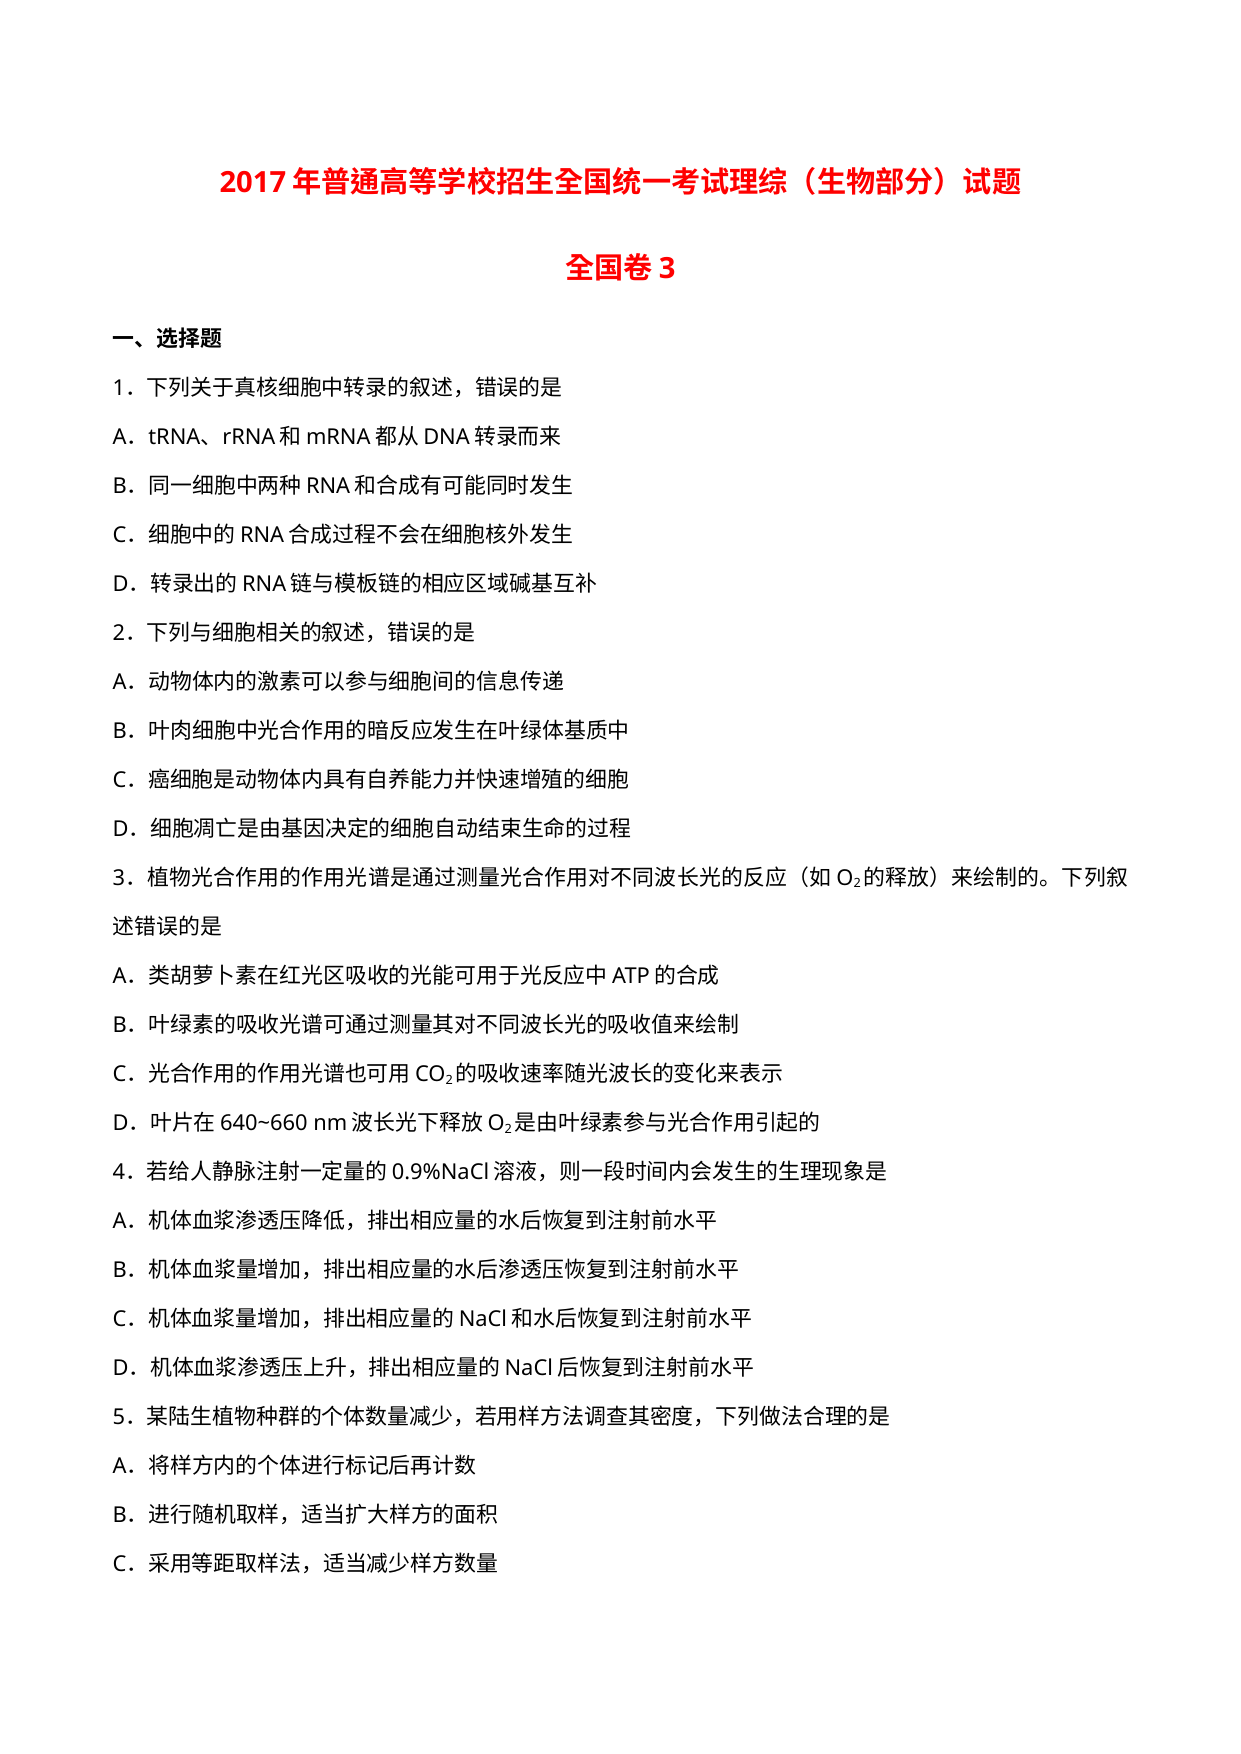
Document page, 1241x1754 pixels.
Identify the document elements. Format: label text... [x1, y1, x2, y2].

text B．机体血浆量增加，排出相应量的水后渗透压恢复到注射前水平 [112, 1251, 1128, 1284]
text 1．下列关于真核细胞中转录的叙述，错误的是 [112, 369, 1128, 402]
text 5．某陆生植物种群的个体数量减少，若用样方法调查其密度，下列做法合理的是 [112, 1398, 1128, 1431]
text D．叶片在640~660 nm波长光下释放O2是由叶绿素参与光合作用引起的 [112, 1104, 1128, 1137]
text B．叶肉细胞中光合作用的暗反应发生在叶绿体基质中 [112, 712, 1128, 745]
text C．采用等距取样法，适当减少样方数量 [112, 1545, 1128, 1578]
text B．同一细胞中两种RNA和合成有可能同时发生 [112, 467, 1128, 500]
text C．细胞中的RNA合成过程不会在细胞核外发生 [112, 516, 1128, 549]
text 3．植物光合作用的作用光谱是通过测量光合作用对不同波长光的反应（如O2的释放）来绘制的。下列叙述错误的是 [112, 859, 1128, 942]
text B．进行随机取样，适当扩大样方的面积 [112, 1496, 1128, 1529]
text A．机体血浆渗透压降低，排出相应量的水后恢复到注射前水平 [112, 1202, 1128, 1235]
text 一、选择题 [112, 320, 1128, 353]
text 2．下列与细胞相关的叙述，错误的是 [112, 614, 1128, 647]
text A．类胡萝卜素在红光区吸收的光能可用于光反应中ATP的合成 [112, 957, 1128, 991]
text D．细胞凋亡是由基因决定的细胞自动结束生命的过程 [112, 810, 1128, 843]
text C．机体血浆量增加，排出相应量的NaCl和水后恢复到注射前水平 [112, 1300, 1128, 1333]
text 4．若给人静脉注射一定量的0.9%NaCl溶液，则一段时间内会发生的生理现象是 [112, 1153, 1128, 1186]
text A．tRNA、rRNA和mRNA都从DNA转录而来 [112, 418, 1128, 451]
text A．将样方内的个体进行标记后再计数 [112, 1447, 1128, 1480]
text C．光合作用的作用光谱也可用CO2的吸收速率随光波长的变化来表示 [112, 1055, 1128, 1088]
text A．动物体内的激素可以参与细胞间的信息传递 [112, 663, 1128, 696]
text 全国卷3 [112, 234, 1128, 301]
text C．癌细胞是动物体内具有自养能力并快速增殖的细胞 [112, 761, 1128, 794]
text 2017年普通高等学校招生全国统一考试理综（生物部分）试题 [112, 148, 1128, 214]
text B．叶绿素的吸收光谱可通过测量其对不同波长光的吸收值来绘制 [112, 1006, 1128, 1039]
text D．转录出的RNA链与模板链的相应区域碱基互补 [112, 565, 1128, 598]
text D．机体血浆渗透压上升，排出相应量的NaCl后恢复到注射前水平 [112, 1349, 1128, 1382]
